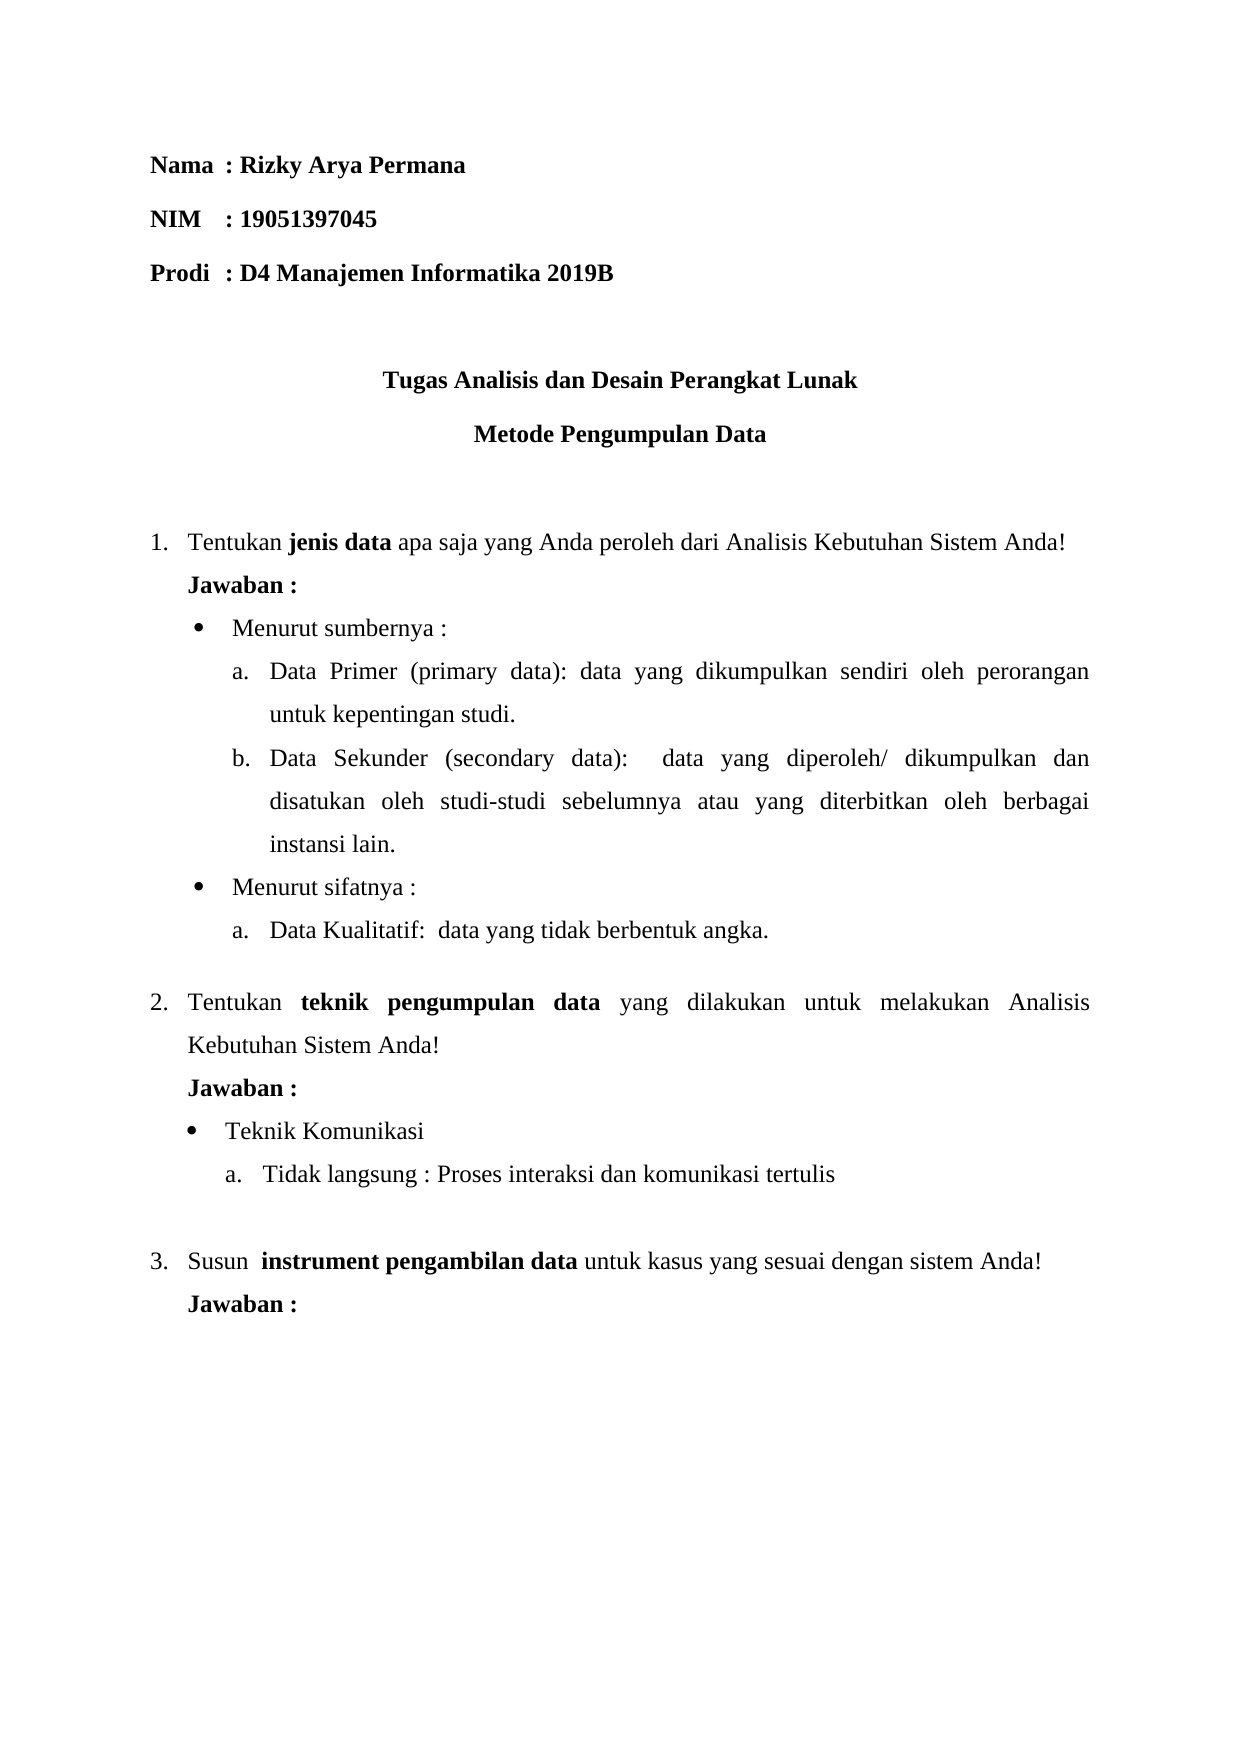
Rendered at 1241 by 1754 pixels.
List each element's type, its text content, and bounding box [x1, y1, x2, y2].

text Nama : Rizky Arya Permana [150, 150, 1090, 179]
text Metode Pengumpulan Data [150, 419, 1090, 448]
text NIM : 19051397045 [150, 204, 1090, 233]
list Jawaban : [187, 1289, 1090, 1318]
text Tugas Analisis dan Desain Perangkat Lunak [150, 365, 1090, 394]
list Data Kualitatif: data yang tidak berbentuk angka. [232, 915, 1090, 944]
list Tentukan teknik pengumpulan data yang dilakukan untuk melakukan Analisis Kebutuhan Sistem Anda! [150, 987, 1090, 1059]
list Tidak langsung : Proses interaksi dan komunikasi tertulis [225, 1159, 1090, 1188]
list Data Sekunder (secondary data): data yang diperoleh/ dikumpulkan dan disatukan oleh studi-studi sebelumnya atau yang diterbitkan oleh berbagai instansi lain. [232, 743, 1090, 858]
list Data Primer (primary data): data yang dikumpulkan sendiri oleh perorangan untuk kepentingan studi. [232, 656, 1090, 728]
list Susun instrument pengambilan data untuk kasus yang sesuai dengan sistem Anda! [150, 1246, 1090, 1274]
list Menurut sifatnya : [194, 872, 1090, 901]
list Jawaban : [187, 1073, 1090, 1102]
list Tentukan jenis data apa saja yang Anda peroleh dari Analisis Kebutuhan Sistem Anda! [150, 527, 1090, 556]
text Prodi : D4 Manajemen Informatika 2019B [150, 258, 1090, 286]
list Teknik Komunikasi [187, 1116, 1090, 1145]
list Jawaban : [187, 570, 1090, 599]
list Menurut sumbernya : [194, 613, 1090, 642]
